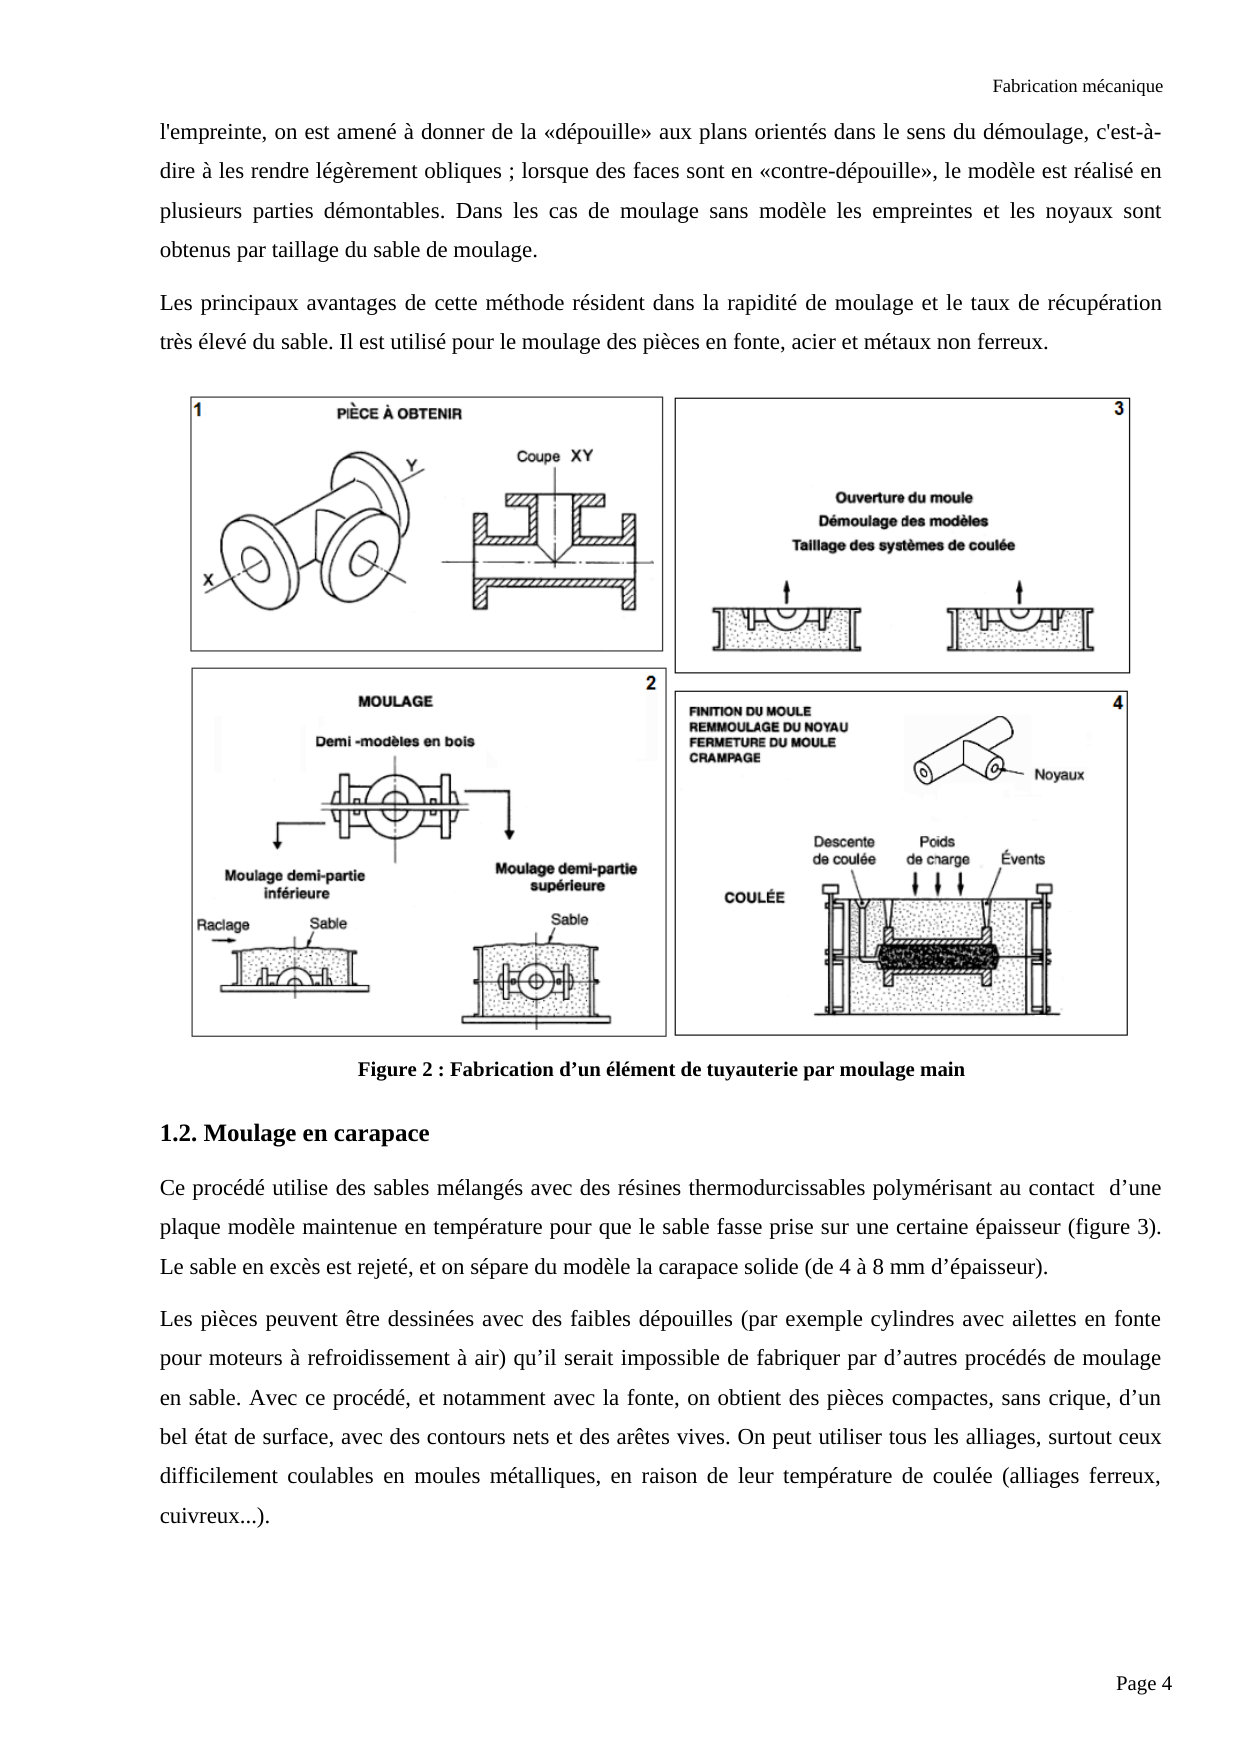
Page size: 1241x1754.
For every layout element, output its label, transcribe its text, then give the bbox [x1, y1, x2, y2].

text Les pièces peuvent être dessinées avec des faibles dépouilles (par exemple cylindres avec ailettes en fonte pour moteurs à refroidissement à air) qu’il serait impossible de fabriquer par d’autres procédés de moulage en sable. Avec ce procédé, et notamment avec la fonte, on obtient des pièces compactes, sans crique, d’un bel état de surface, avec des contours nets et des arêtes vives. On peut utiliser tous les alliages, surtout ceux difficilement coulables en moules métalliques, en raison de leur température de coulée (alliages ferreux, cuivreux...). [159, 1305, 1163, 1528]
picture [187, 392, 1136, 1045]
text Ce procédé utilise des sables mélangés avec des résines thermodurcissables polymérisant au contact d’une plaque modèle maintenue en température pour que le sable fasse prise sur une certaine épaisseur (figure 3). Le sable en excès est rejeté, et on sépare du modèle la carapace solide (de 4 à d’épaisseur). [159, 1174, 1163, 1279]
text Figure 2 : Fabrication d’un élément de tuyauterie par moulage main [159, 1057, 1163, 1081]
text Les principaux avantages de cette méthode résident dans la rapidité de moulage et le taux de récupération très élevé du sable. Il est utilisé pour le moulage des pièces en fonte, acier et métaux non ferreux. [159, 288, 1163, 354]
subtitle Moulage en carapace [159, 1118, 1163, 1147]
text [159, 118, 1163, 263]
